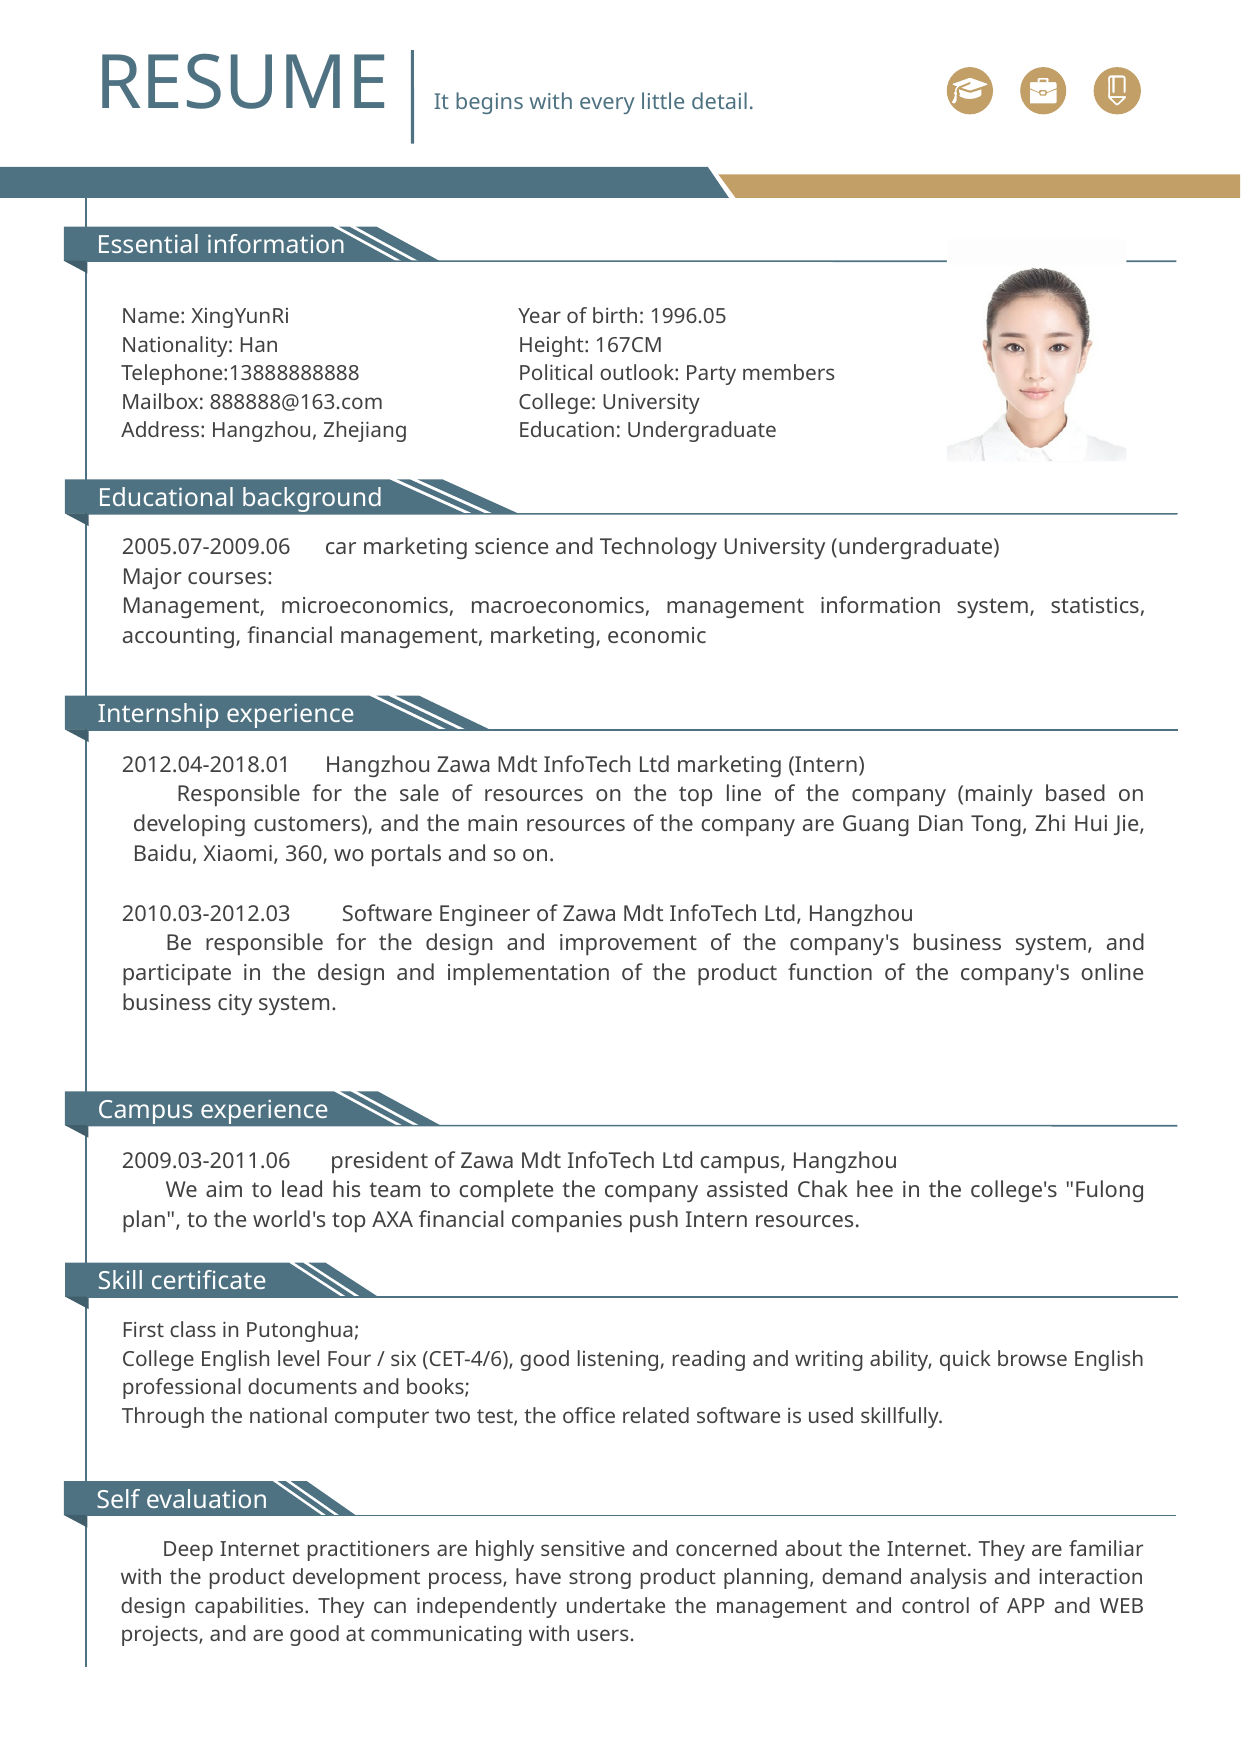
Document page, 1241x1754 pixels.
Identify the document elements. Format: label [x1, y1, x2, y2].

picture [946, 239, 1127, 463]
